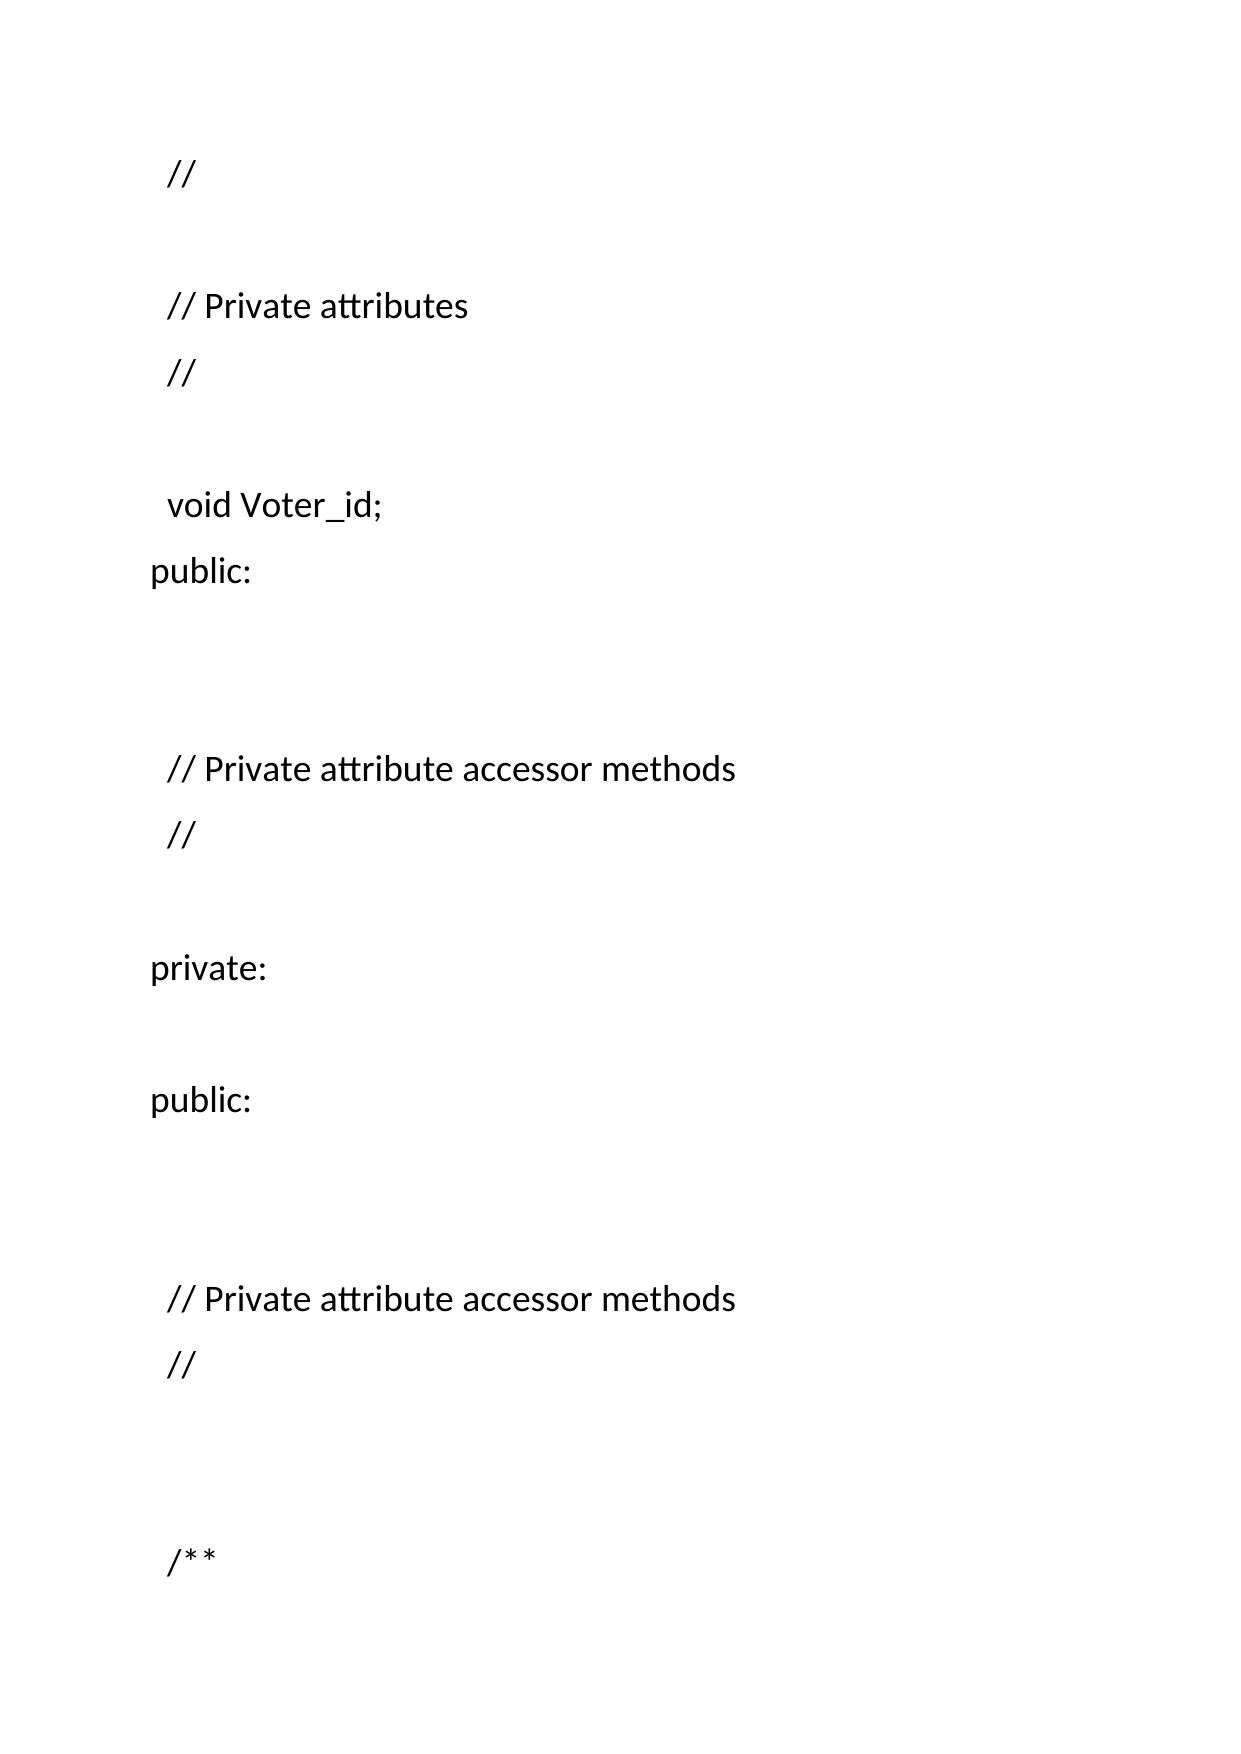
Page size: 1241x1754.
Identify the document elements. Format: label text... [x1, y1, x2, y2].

text // [150, 1341, 1090, 1386]
text // [150, 811, 1090, 857]
text public: [150, 547, 1090, 593]
text /** [150, 1539, 1090, 1585]
text private: [150, 944, 1090, 989]
text // [150, 348, 1090, 394]
text void Voter_id; [150, 481, 1090, 527]
text // Private attributes [150, 282, 1090, 328]
text // [150, 150, 1090, 196]
text public: [150, 1076, 1090, 1122]
text // Private attribute accessor methods [150, 745, 1090, 791]
text // Private attribute accessor methods [150, 1274, 1090, 1320]
